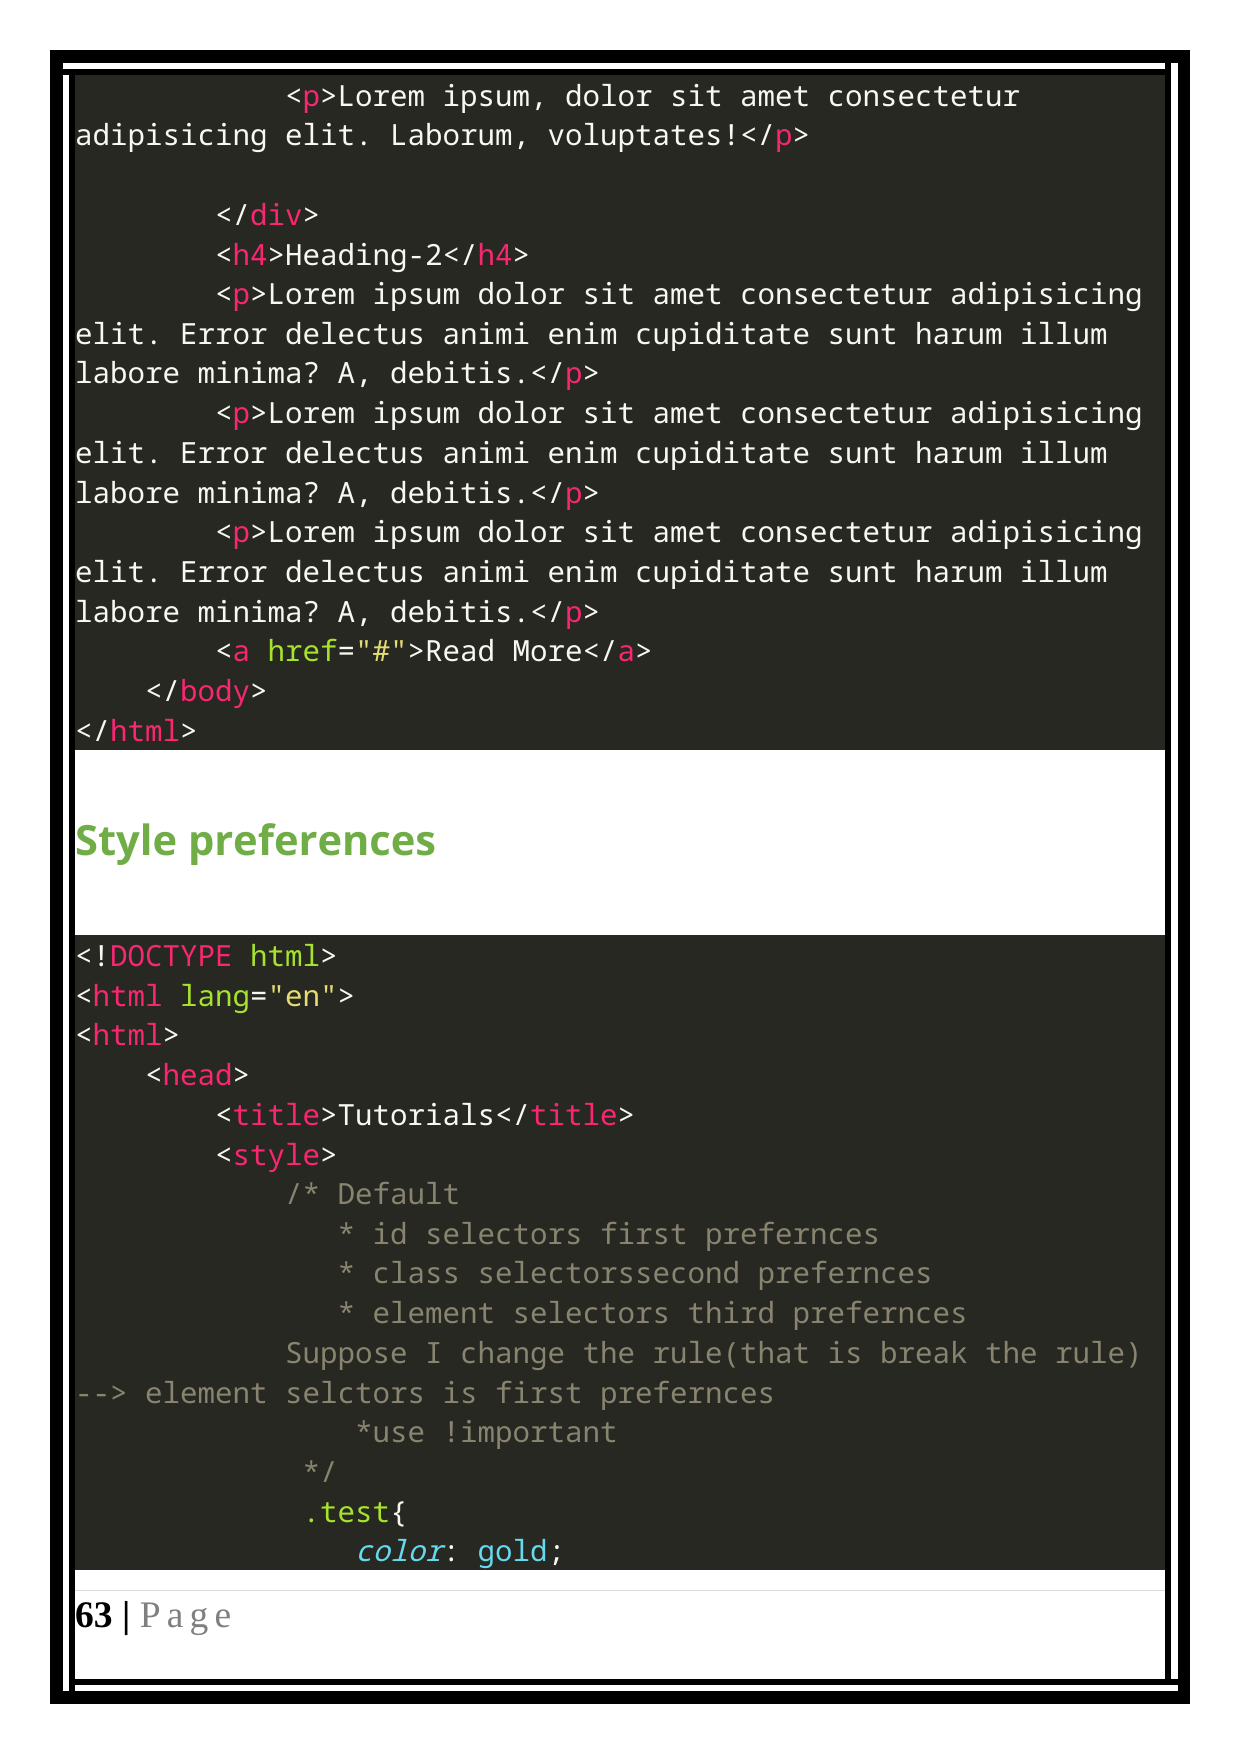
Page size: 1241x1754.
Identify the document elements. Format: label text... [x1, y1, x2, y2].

text <html> [75, 1015, 1165, 1054]
text <!DOCTYPE html> [75, 935, 1165, 975]
text * id selectors first prefernces [75, 1213, 1165, 1253]
text <a href="#">Read More</a> [75, 631, 1165, 670]
text <html lang="en"> [75, 975, 1165, 1015]
text <h4>Heading-2</h4> [75, 234, 1165, 273]
text color: gold; [75, 1531, 1165, 1570]
text <style> [75, 1134, 1165, 1173]
text <title>Tutorials</title> [75, 1094, 1165, 1134]
subtitle Style preferences [75, 811, 1165, 868]
text /* Default [75, 1173, 1165, 1213]
text <head> [75, 1054, 1165, 1094]
text </div> [75, 194, 1165, 234]
text * element selectors third prefernces [75, 1292, 1165, 1332]
text */ [75, 1451, 1165, 1491]
text <p>Lorem ipsum dolor sit amet consectetur adipisicing elit. Error delectus animi enim cupiditate sunt harum illum labore minima? A, debitis.</p> [75, 512, 1165, 631]
text *use !important [75, 1412, 1165, 1451]
text <p>Lorem ipsum dolor sit amet consectetur adipisicing elit. Error delectus animi enim cupiditate sunt harum illum labore minima? A, debitis.</p> [75, 392, 1165, 512]
text Suppose I change the rule(that is break the rule) --> element selctors is first prefernces [75, 1332, 1165, 1412]
text </body> [75, 670, 1165, 710]
text .test{ [75, 1491, 1165, 1531]
text <p>Lorem ipsum dolor sit amet consectetur adipisicing elit. Error delectus animi enim cupiditate sunt harum illum labore minima? A, debitis.</p> [75, 273, 1165, 392]
text </html> [75, 710, 1165, 750]
text * class selectorssecond prefernces [75, 1253, 1165, 1292]
text <p>Lorem ipsum, dolor sit amet consectetur adipisicing elit. Laborum, voluptates!</p> [75, 75, 1165, 154]
